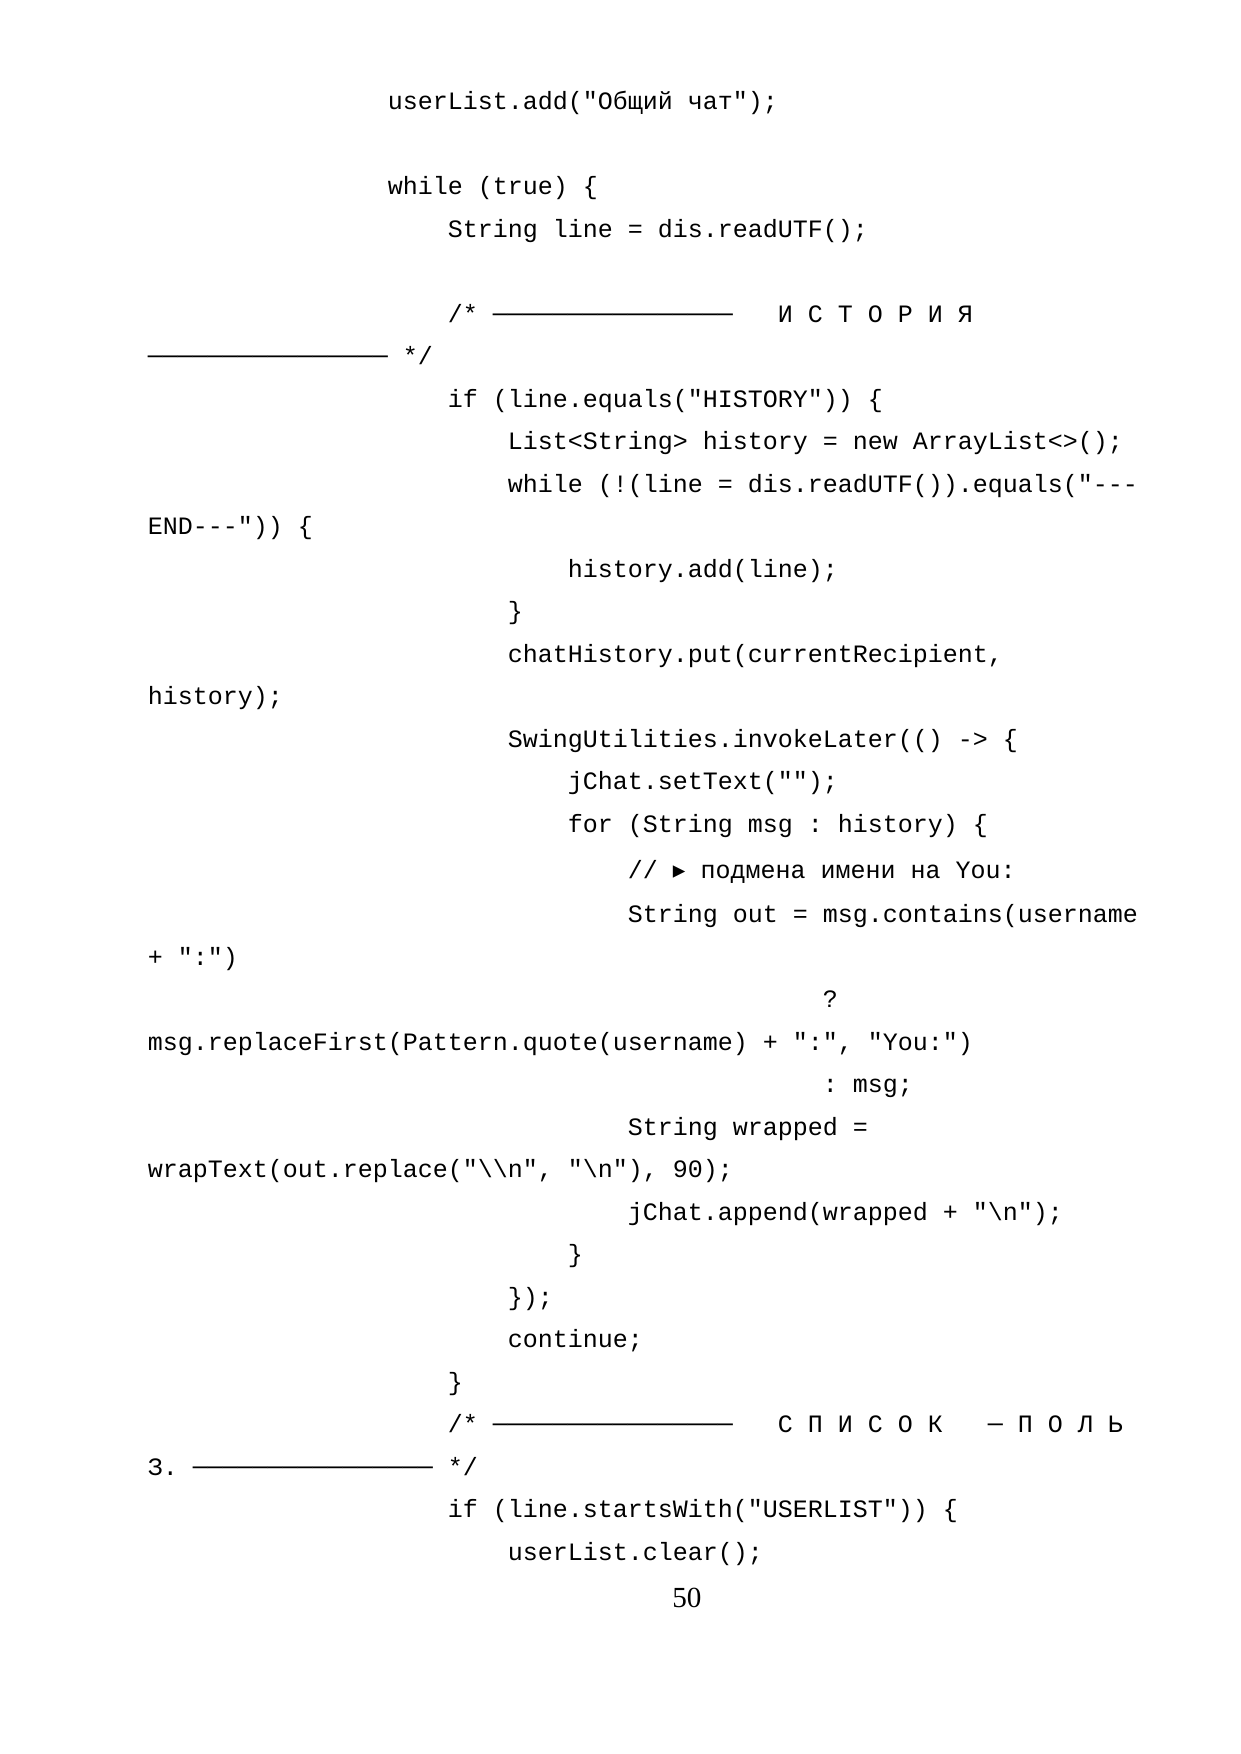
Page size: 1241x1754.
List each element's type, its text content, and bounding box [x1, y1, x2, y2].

text jChat.setText(""); [148, 769, 1152, 797]
text history.add(line); [148, 556, 1152, 584]
text String wrapped = wrapText(out.replace("\\n", "\n"), 90); [148, 1114, 1152, 1185]
text }); [148, 1284, 1152, 1313]
text ? msg.replaceFirst(Pattern.quote(username) + ":", "You:") [148, 987, 1152, 1058]
text String line = dis.readUTF(); [148, 216, 1152, 244]
text continue; [148, 1327, 1152, 1355]
text userList.clear(); [148, 1539, 1152, 1568]
text // ▸ подмена имени на You: [148, 854, 1152, 886]
text } [148, 599, 1152, 627]
text for (String msg : history) { [148, 811, 1152, 839]
text jChat.append(wrapped + "\n"); [148, 1199, 1152, 1228]
text } [148, 1242, 1152, 1270]
text /* ──────────────── И С Т О Р И Я ──────────────── */ [148, 301, 1152, 372]
text } [148, 1369, 1152, 1398]
text if (line.startsWith("USERLIST")) { [148, 1497, 1152, 1525]
text while (!(line = dis.readUTF()).equals("---END---")) { [148, 471, 1152, 542]
text if (line.equals("HISTORY")) { [148, 386, 1152, 414]
text chatHistory.put(currentRecipient, history); [148, 641, 1152, 712]
text /* ──────────────── С П И С О К ─ П О Л Ь З. ──────────────── */ [148, 1412, 1152, 1483]
text while (true) { [148, 174, 1152, 202]
text String out = msg.contains(username + ":") [148, 902, 1152, 973]
text List<String> history = new ArrayList<>(); [148, 429, 1152, 457]
text userList.add("Общий чат"); [148, 89, 1152, 117]
text : msg; [148, 1072, 1152, 1100]
text SwingUtilities.invokeLater(() -> { [148, 726, 1152, 754]
